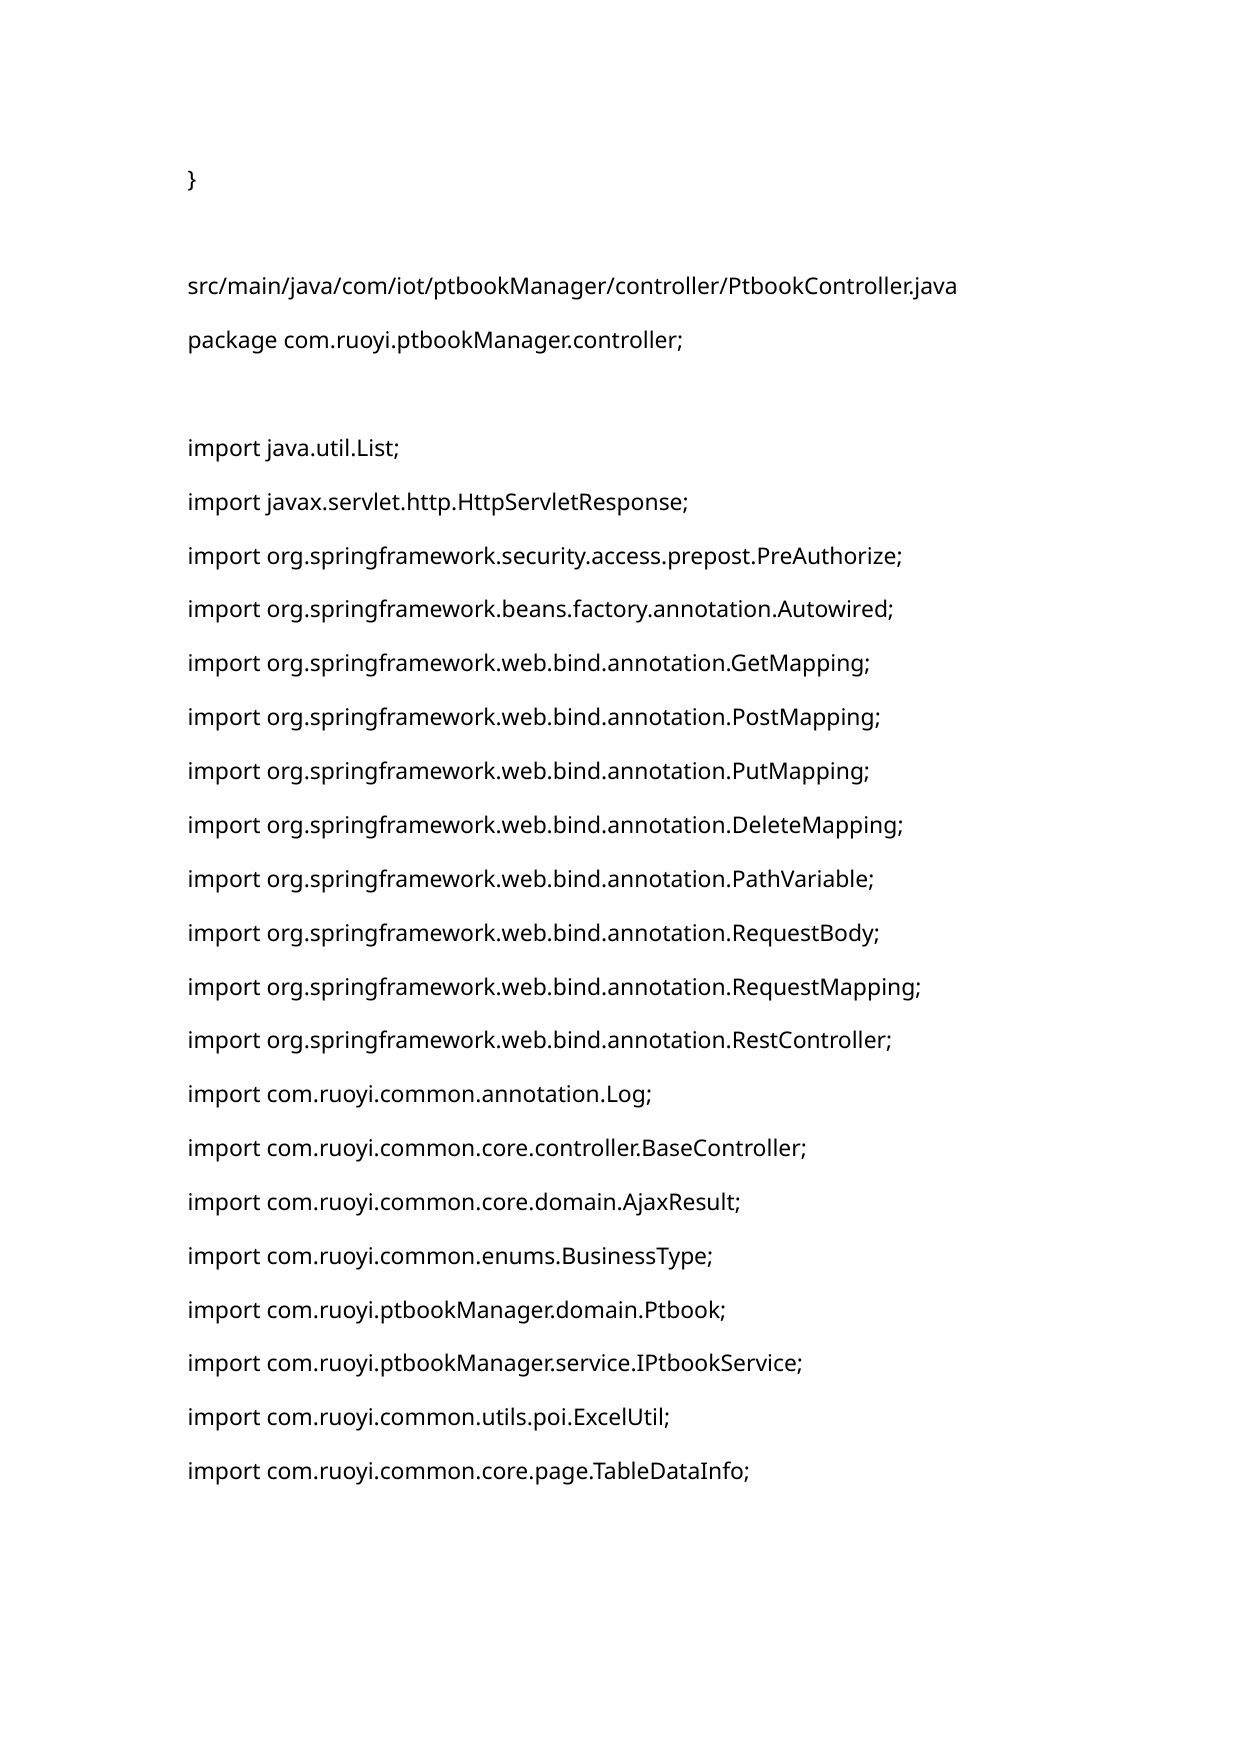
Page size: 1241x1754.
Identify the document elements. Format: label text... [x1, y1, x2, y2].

text import org.springframework.web.bind.annotation.PutMapping; [187, 754, 1053, 787]
text import com.ruoyi.ptbookManager.domain.Ptbook; [187, 1293, 1053, 1325]
text import org.springframework.web.bind.annotation.RestController; [187, 1024, 1053, 1056]
text import org.springframework.beans.factory.annotation.Autowired; [187, 593, 1053, 625]
text import com.ruoyi.common.core.domain.AjaxResult; [187, 1185, 1053, 1218]
text import com.ruoyi.ptbookManager.service.IPtbookService; [187, 1347, 1053, 1379]
text import org.springframework.web.bind.annotation.RequestBody; [187, 916, 1053, 948]
text import org.springframework.web.bind.annotation.PathVariable; [187, 862, 1053, 894]
text import com.ruoyi.common.core.controller.BaseController; [187, 1131, 1053, 1164]
text src/main/java/com/iot/ptbookManager/controller/PtbookController.java [187, 270, 1053, 302]
text import org.springframework.web.bind.annotation.DeleteMapping; [187, 808, 1053, 841]
text import java.util.List; [187, 431, 1053, 464]
text } [187, 162, 1053, 194]
text import javax.servlet.http.HttpServletResponse; [187, 485, 1053, 518]
text import com.ruoyi.common.utils.poi.ExcelUtil; [187, 1401, 1053, 1433]
text import org.springframework.web.bind.annotation.PostMapping; [187, 701, 1053, 733]
text package com.ruoyi.ptbookManager.controller; [187, 323, 1053, 356]
text import org.springframework.security.access.prepost.PreAuthorize; [187, 539, 1053, 571]
text import org.springframework.web.bind.annotation.GetMapping; [187, 647, 1053, 679]
text import com.ruoyi.common.core.page.TableDataInfo; [187, 1454, 1053, 1487]
text import com.ruoyi.common.enums.BusinessType; [187, 1239, 1053, 1272]
text import org.springframework.web.bind.annotation.RequestMapping; [187, 970, 1053, 1002]
text import com.ruoyi.common.annotation.Log; [187, 1077, 1053, 1110]
